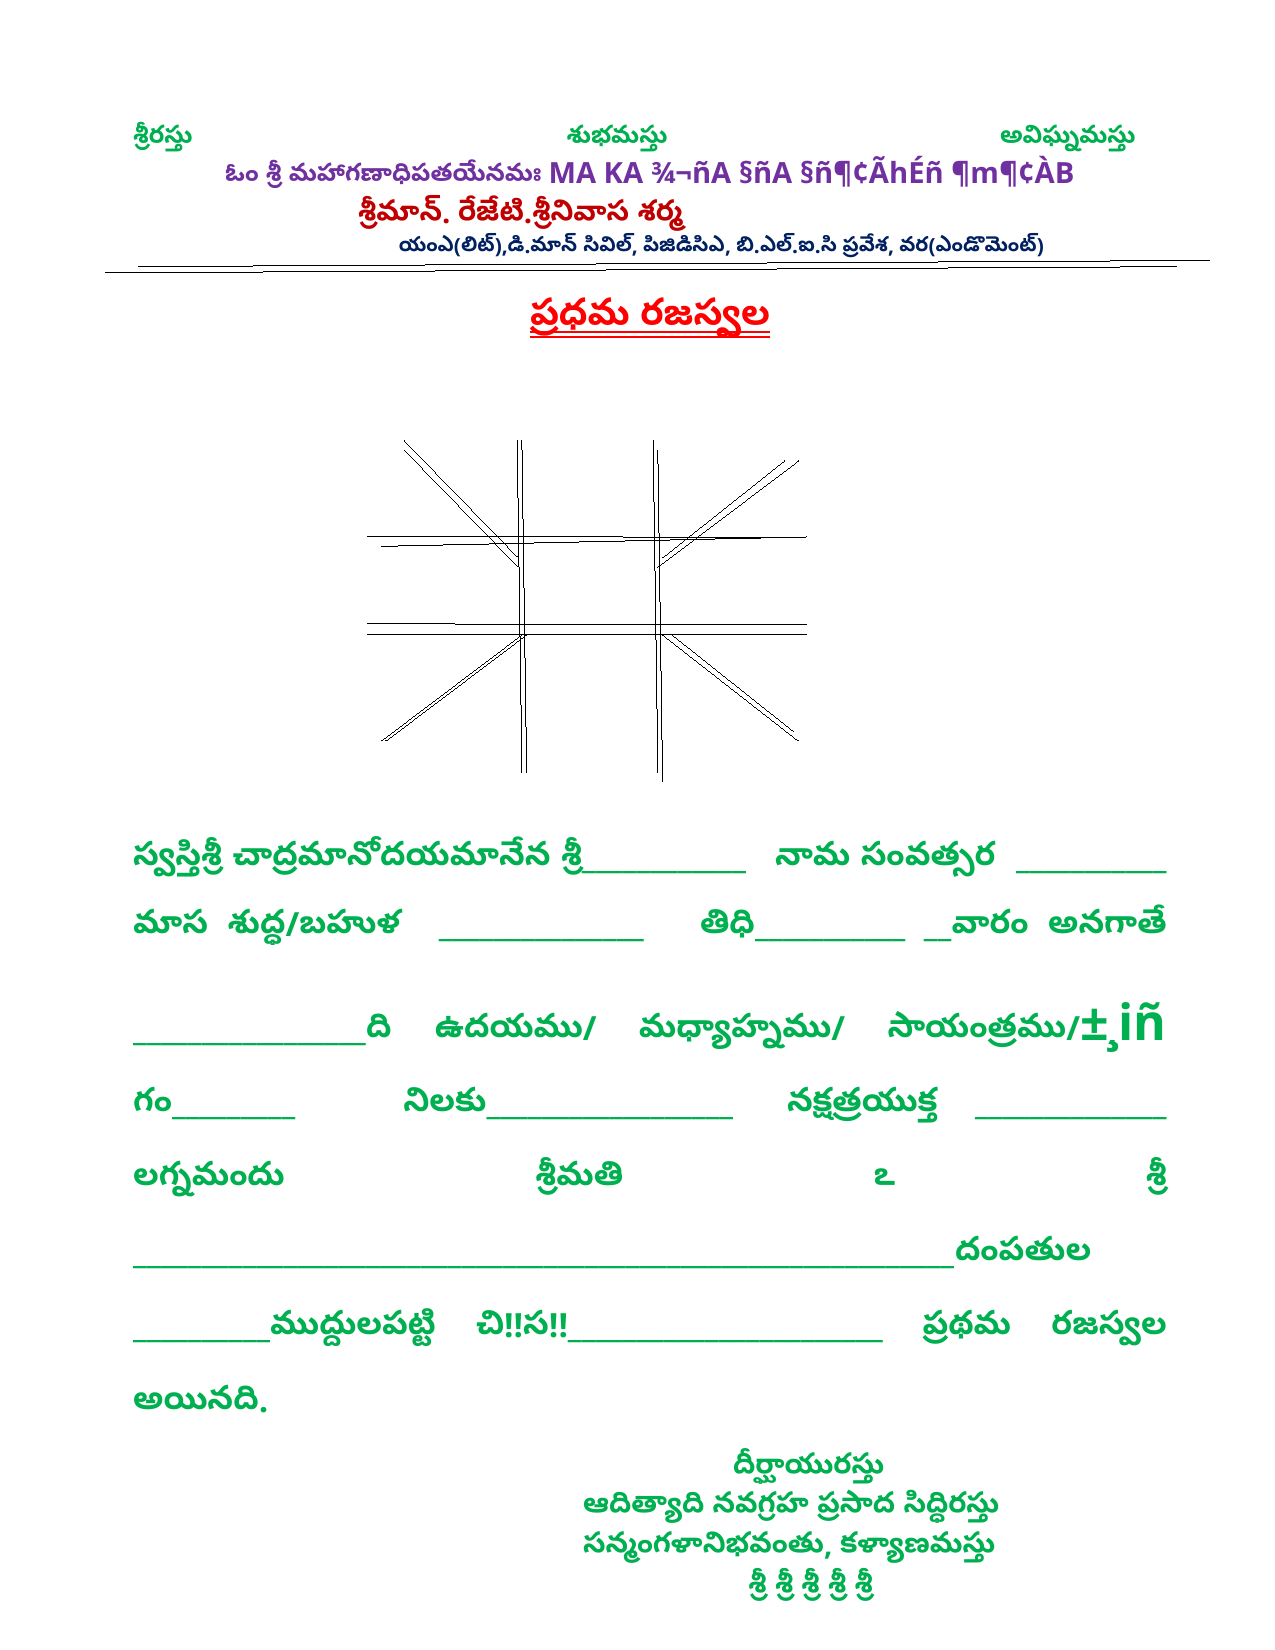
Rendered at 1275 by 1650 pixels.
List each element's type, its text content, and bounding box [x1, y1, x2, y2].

text దీర్ఘాయురస్తు [133, 1445, 1167, 1484]
text శ్రీరస్తు శుభమస్తు అవిఘ్నమస్తు [133, 118, 1167, 152]
text ఆదిత్యాది నవగ్రహ ప్రసాద సిద్ధిరస్తు [133, 1484, 1167, 1524]
text శ్రీ శ్రీ శ్రీ శ్రీ శ్రీ [133, 1564, 1167, 1604]
text ప్రధమ రజస్వల [133, 288, 1167, 339]
text స్వస్తిశ్రీ చాద్రమానోదయమానేన శ్రీ____________ నామ సంవత్సర ___________ మాస శుద్ధ/బహుళ _______________ తిధి___________ __వారం అనగాతే _________________ది ఉదయము/ మధ్యాహ్నము/ సాయంత్రము/±¸iñ గం_________ నిలకు__________________ నక్షత్రయుక్త ______________ లగ్నమందు శ్రీమతి ఽ శ్రీ ____________________________________________________________దంపతుల __________ముద్దులపట్టి చి!!స!!_______________________ ప్రథమ రజస్వల అయినది. [133, 833, 1167, 1422]
text సన్మంగళానిభవంతు, కళ్యాణమస్తు [133, 1524, 1167, 1564]
text ఓం శ్రీ మహాగణాధిపతయేనమః MA KA ¾¬ñA §ñA §ñ¶¢ÃhÉñ ¶m¶¢ÀB [133, 152, 1167, 192]
text యంఎ(లిట్),డి.మాన్ సివిల్, పిజిడిసిఎ, బి.ఎల్.ఐ.సి ప్రవేశ, వర(ఎండొమెంట్) [133, 232, 1167, 260]
text శ్రీమాన్. రేజేటి.శ్రీనివాస శర్మ [283, 192, 1167, 232]
